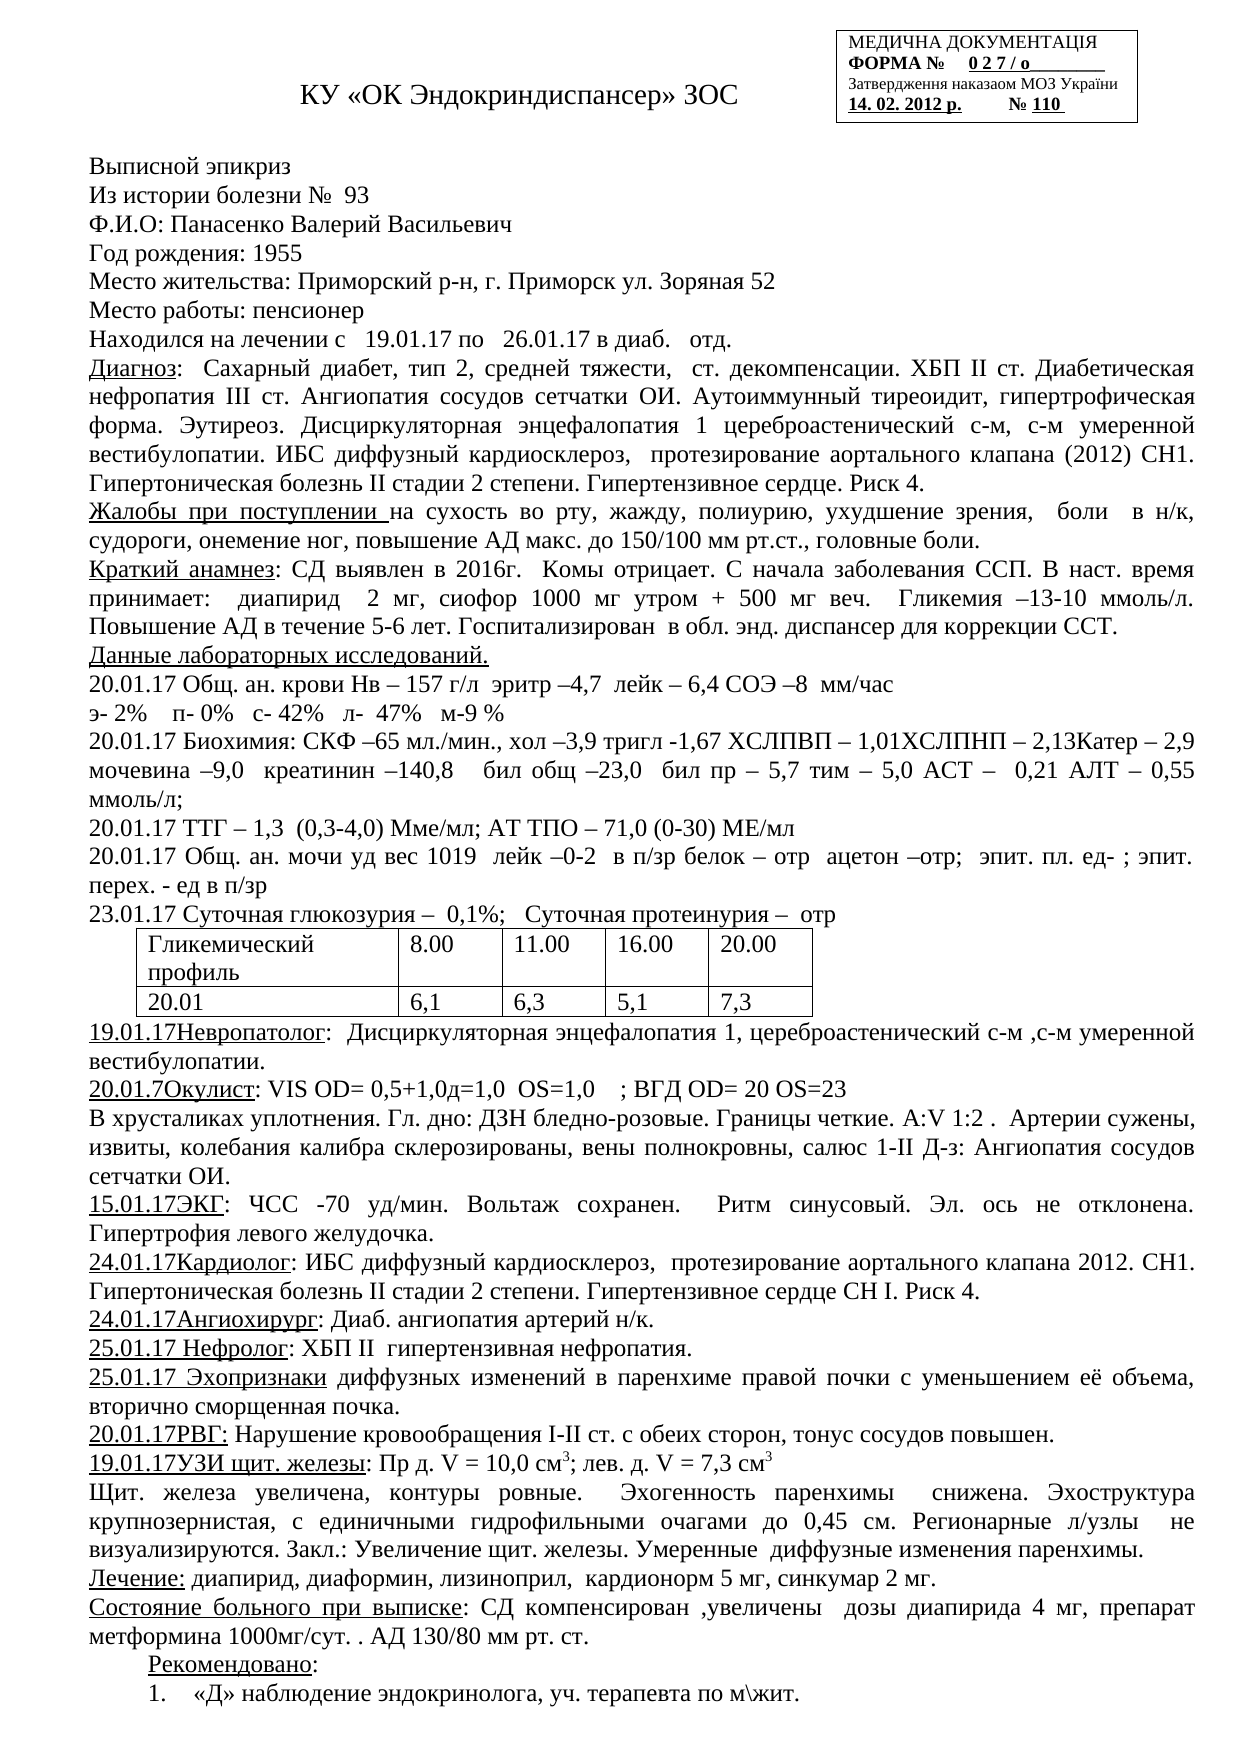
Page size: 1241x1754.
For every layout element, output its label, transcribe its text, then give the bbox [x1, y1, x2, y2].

table_cell 6,3 [503, 987, 605, 1016]
subtitle Выписной эпикриз [89, 151, 1202, 180]
text 23.01.17 Суточная глюкозурия – 0,1%; Суточная протеинурия – отр [89, 899, 1196, 928]
text 20.01.17 ТТГ – 1,3 (0,3-4,0) Мме/мл; АТ ТПО – 71,0 (0-30) МЕ/мл [89, 813, 1196, 841]
text 20.01.17РВГ: Нарушение кровообращения I-II ст. с обеих сторон, тонус сосудов повышен. [89, 1419, 1196, 1448]
text Щит. железа увеличена, контуры ровные. Эхогенность паренхимы снижена. Эхоструктура крупнозернистая, с единичными гидрофильными очагами до 0,45 см. Регионарные л/узлы не визуализируются. Закл.: Увеличение щит. железы. Умеренные диффузные изменения паренхимы. [89, 1477, 1196, 1563]
text Состояние больного при выписке: СД компенсирован ,увеличены дозы диапирида 4 мг, препарат метформина 1000мг/сут. . АД 130/80 мм рт. ст. [89, 1592, 1196, 1649]
text Находился на лечении с 19.01.17 по 26.01.17 в диаб. отд. [89, 324, 1196, 353]
text Краткий анамнез: СД выявлен в 2016г. Комы отрицает. С начала заболевания ССП. В наст. время принимает: диапирид 2 мг, сиофор 1000 мг утром + 500 мг веч. Гликемия –13-10 ммоль/л. Повышение АД в течение 5-6 лет. Госпитализирован в обл. энд. диспансер для коррекции ССТ. [89, 554, 1196, 640]
text Год рождения: 1955 [89, 238, 1196, 266]
text Рекомендовано: [148, 1649, 1196, 1678]
text 25.01.17 Эхопризнаки диффузных изменений в паренхиме правой почки с уменьшением её объема, вторично сморщенная почка. [89, 1362, 1196, 1419]
text 24.01.17Кардиолог: ИБС диффузный кардиосклероз, протезирование аортального клапана 2012. СН1. Гипертоническая болезнь II стадии 2 степени. Гипертензивное сердце СН I. Риск 4. [89, 1247, 1196, 1304]
subtitle Из истории болезни № 93 [89, 180, 1196, 209]
text Жалобы при поступлении на сухость во рту, жажду, полиурию, ухудшение зрения, боли в н/к, судороги, онемение ног, повышение АД макс. до 150/100 мм рт.ст., головные боли. [89, 496, 1196, 554]
text э- 2% п- 0% с- 42% л- 47% м-9 % [89, 698, 1196, 726]
table_cell 6,1 [399, 987, 502, 1016]
text 19.01.17УЗИ щит. железы: Пр д. V = 10,0 см3; лев. д. V = 7,3 см3 [89, 1448, 1196, 1477]
text 19.01.17Невропатолог: Дисциркуляторная энцефалопатия 1, цереброастенический с-м ,с-м умеренной вестибулопатии. [89, 1017, 1196, 1074]
subtitle Ф.И.О: Панасенко Валерий Васильевич [89, 209, 1196, 238]
table_header 16.00 [606, 929, 708, 986]
text Лечение: диапирид, диаформин, лизиноприл, кардионорм 5 мг, синкумар 2 мг. [89, 1563, 1196, 1592]
table_cell 20.01 [137, 987, 398, 1016]
text Данные лабораторных исследований. [89, 640, 1196, 669]
list «Д» наблюдение эндокринолога, уч. терапевта по м\жит. [148, 1678, 1196, 1707]
text 15.01.17ЭКГ: ЧСС -70 уд/мин. Вольтаж сохранен. Ритм синусовый. Эл. ось не отклонена. Гипертрофия левого желудочка. [89, 1189, 1196, 1247]
table_header 11.00 [503, 929, 605, 986]
table_header 8.00 [399, 929, 502, 986]
subtitle 20.01.17 Общ. ан. мочи уд вес 1019 лейк –0-2 в п/зр белок – отр ацетон –отр; эпит. пл. ед- ; эпит. перех. - ед в п/зр [89, 841, 1196, 899]
text Место работы: пенсионер [89, 295, 1196, 324]
table_header 20.00 [709, 929, 812, 986]
text 20.01.17 Общ. ан. крови Нв – 157 г/л эритр –4,7 лейк – 6,4 СОЭ –8 мм/час [89, 669, 1196, 698]
text 25.01.17 Нефролог: ХБП II гипертензивная нефропатия. [89, 1333, 1196, 1362]
text 20.01.17 Биохимия: СКФ –65 мл./мин., хол –3,9 тригл -1,67 ХСЛПВП – 1,01ХСЛПНП – 2,13Катер – 2,9 мочевина –9,0 креатинин –140,8 бил общ –23,0 бил пр – 5,7 тим – 5,0 АСТ – 0,21 АЛТ – 0,55 ммоль/л; [89, 726, 1196, 813]
text Место жительства: Приморский р-н, г. Приморск ул. Зоряная 52 [89, 266, 1196, 295]
text 20.01.7Окулист: VIS OD= 0,5+1,0д=1,0 OS=1,0 ; ВГД OD= 20 OS=23 [89, 1074, 1196, 1103]
text Диагноз: Сахарный диабет, тип 2, средней тяжести, ст. декомпенсации. ХБП II ст. Диабетическая нефропатия III ст. Ангиопатия сосудов сетчатки ОИ. Аутоиммунный тиреоидит, гипертрофическая форма. Эутиреоз. Дисциркуляторная энцефалопатия 1 цереброастенический с-м, с-м умеренной вестибулопатии. ИБС диффузный кардиосклероз, протезирование аортального клапана (2012) СН1. Гипертоническая болезнь II стадии 2 степени. Гипертензивное сердце. Риск 4. [89, 353, 1196, 496]
table_header Гликемический профиль [137, 929, 398, 986]
table_cell 5,1 [606, 987, 708, 1016]
text В хрусталиках уплотнения. Гл. дно: ДЗН бледно-розовые. Границы четкие. А:V 1:2 . Артерии сужены, извиты, колебания калибра склерозированы, вены полнокровны, салюс 1-II Д-з: Ангиопатия сосудов сетчатки ОИ. [89, 1103, 1196, 1189]
text 24.01.17Ангиохирург: Диаб. ангиопатия артерий н/к. [89, 1304, 1196, 1333]
table_cell 7,3 [709, 987, 812, 1016]
